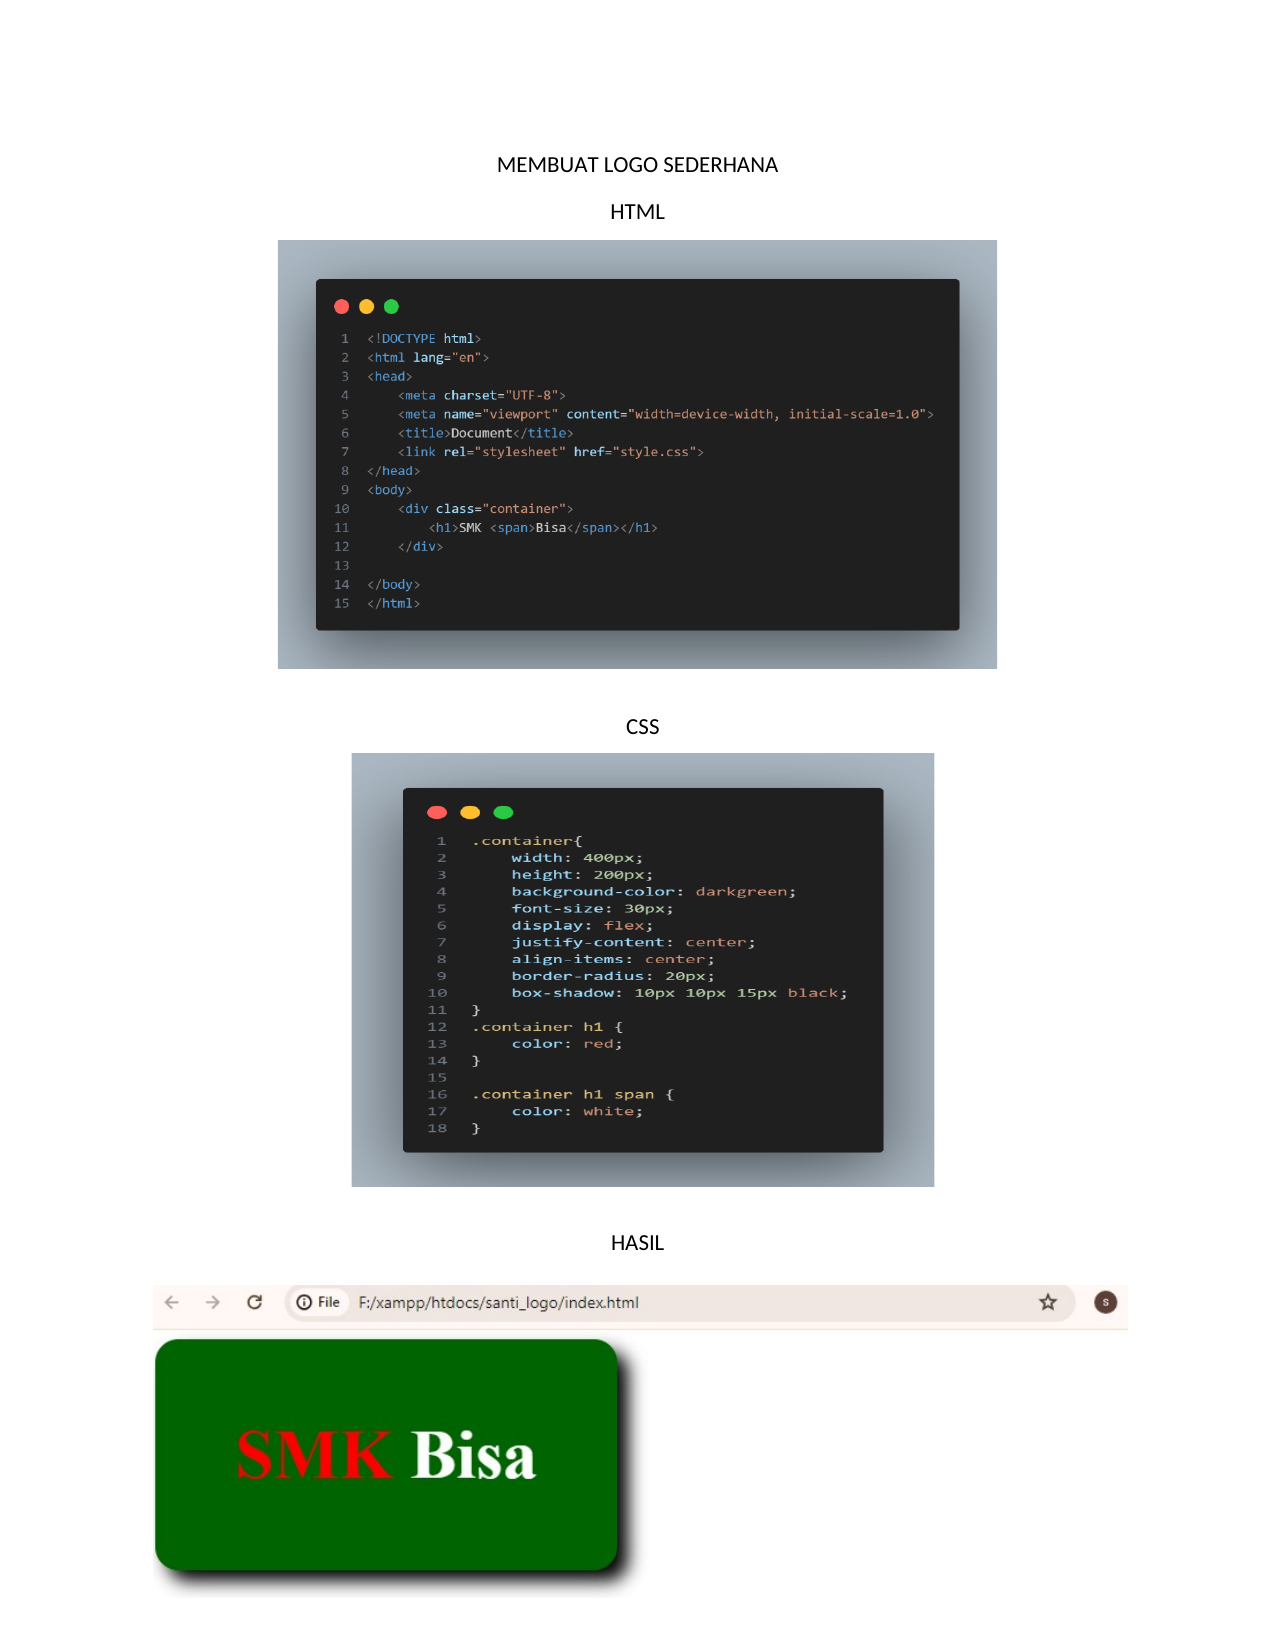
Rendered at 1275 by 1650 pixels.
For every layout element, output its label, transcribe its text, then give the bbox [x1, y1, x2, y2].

picture [351, 753, 935, 1187]
text CSS [150, 712, 1125, 741]
text MEMBUAT LOGO SEDERHANA [150, 150, 1125, 178]
picture [153, 1285, 1129, 1598]
text HTML [150, 197, 1125, 225]
picture [277, 240, 998, 669]
text HASIL [150, 1228, 1125, 1256]
